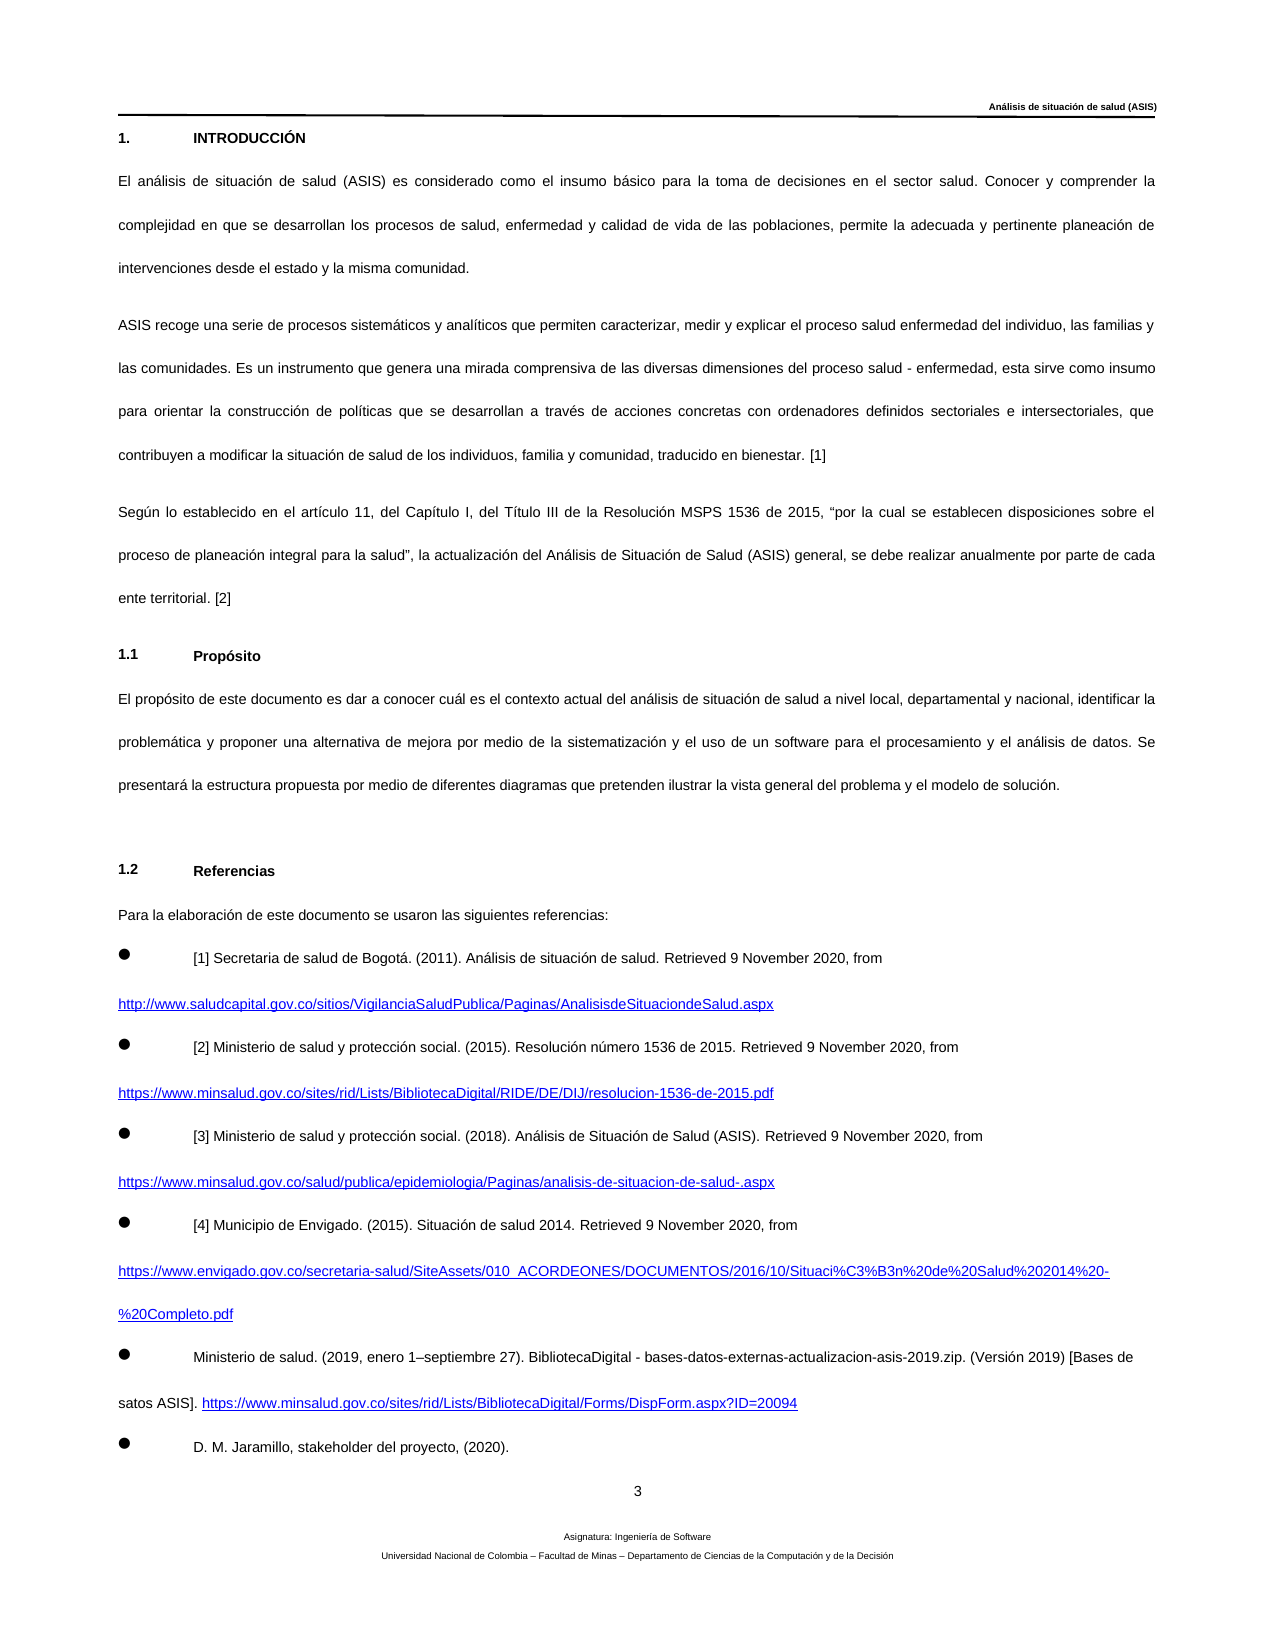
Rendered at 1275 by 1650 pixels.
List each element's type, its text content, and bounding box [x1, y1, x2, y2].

list [2] Ministerio de salud y protección social. (2015). Resolución número 1536 de 2015. Retrieved 9 November 2020, from https://www.minsalud.gov.co/sites/rid/Lists/BibliotecaDigital/RIDE/DE/DIJ/resolucion-1536-de-2015.pdf [118, 1027, 1157, 1101]
list [3] Ministerio de salud y protección social. (2018). Análisis de Situación de Salud (ASIS). Retrieved 9 November 2020, from https://www.minsalud.gov.co/salud/publica/epidemiologia/Paginas/analisis-de-situacion-de-salud-.aspx [118, 1116, 1157, 1191]
subtitle INTRODUCCIÓN [118, 118, 1157, 147]
subtitle Referencias [118, 851, 1157, 880]
list Ministerio de salud. (2019, enero 1–septiembre 27). BibliotecaDigital - bases-datos-externas-actualizacion-asis-2019.zip. (Versión 2019) [Bases de satos ASIS]. https://www.minsalud.gov.co/sites/rid/Lists/BibliotecaDigital/Forms/DispForm.aspx?ID=20094 [118, 1337, 1157, 1412]
text El análisis de situación de salud (ASIS) es considerado como el insumo básico para la toma de decisiones en el sector salud. Conocer y comprender la complejidad en que se desarrollan los procesos de salud, enfermedad y calidad de vida de las poblaciones, permite la adecuada y pertinente planeación de intervenciones desde el estado y la misma comunidad. [118, 161, 1157, 276]
text Según lo establecido en el artículo 11, del Capítulo I, del Título III de la Resolución MSPS 1536 de 2015, “por la cual se establecen disposiciones sobre el proceso de planeación integral para la salud”, la actualización del Análisis de Situación de Salud (ASIS) general, se debe realizar anualmente por parte de cada ente territorial. [2] [118, 492, 1157, 607]
text Para la elaboración de este documento se usaron las siguientes referencias: [118, 894, 1157, 923]
list [4] Municipio de Envigado. (2015). Situación de salud 2014. Retrieved 9 November 2020, from https://www.envigado.gov.co/secretaria-salud/SiteAssets/010_ACORDEONES/DOCUMENTOS/2016/10/Situaci%C3%B3n%20de%20Salud%202014%20-%20Completo.pdf [118, 1205, 1157, 1323]
subtitle Propósito [118, 636, 1157, 664]
list [1] Secretaria de salud de Bogotá. (2011). Análisis de situación de salud. Retrieved 9 November 2020, from http://www.saludcapital.gov.co/sitios/VigilanciaSaludPublica/Paginas/AnalisisdeSituaciondeSalud.aspx [118, 937, 1157, 1012]
list D. M. Jaramillo, stakeholder del proyecto, (2020). [118, 1426, 1157, 1458]
text El propósito de este documento es dar a conocer cuál es el contexto actual del análisis de situación de salud a nivel local, departamental y nacional, identificar la problemática y proponer una alternativa de mejora por medio de la sistematización y el uso de un software para el procesamiento y el análisis de datos. Se presentará la estructura propuesta por medio de diferentes diagramas que pretenden ilustrar la vista general del problema y el modelo de solución. [118, 679, 1157, 794]
text ASIS recoge una serie de procesos sistemáticos y analíticos que permiten caracterizar, medir y explicar el proceso salud enfermedad del individuo, las familias y las comunidades. Es un instrumento que genera una mirada comprensiva de las diversas dimensiones del proceso salud - enfermedad, esta sirve como insumo para orientar la construcción de políticas que se desarrollan a través de acciones concretas con ordenadores definidos sectoriales e intersectoriales, que contribuyen a modificar la situación de salud de los individuos, familia y comunidad, traducido en bienestar. [1] [118, 305, 1157, 463]
